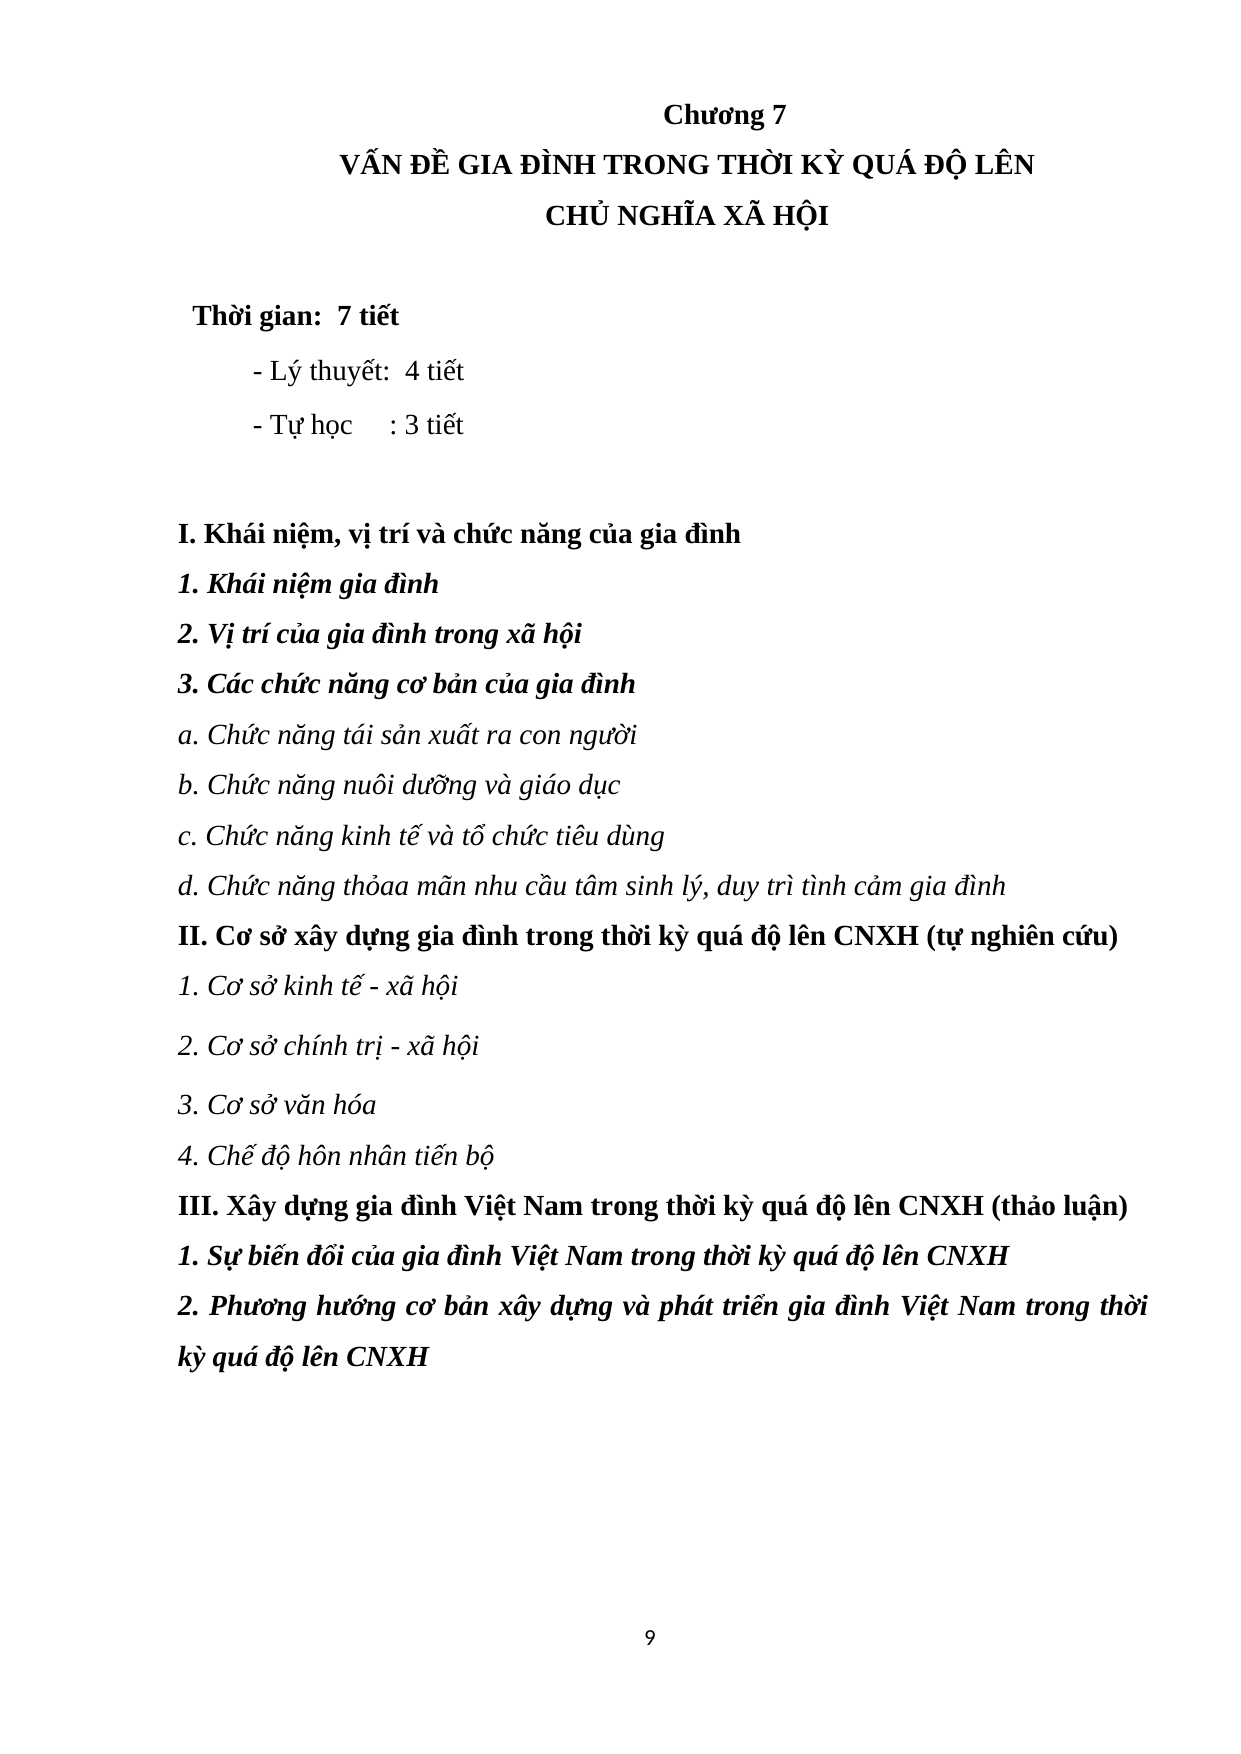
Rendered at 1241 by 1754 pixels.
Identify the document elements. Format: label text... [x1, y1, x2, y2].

text c. Chức năng kinh tế và tổ chức tiêu dùng [178, 818, 1152, 851]
text 1. Khái niệm gia đình [178, 566, 1152, 599]
text 4. Chế độ hôn nhân tiến bộ [178, 1138, 1152, 1171]
text d. Chức năng thỏaa mãn nhu cầu tâm sinh lý, duy trì tình cảm gia đình [178, 868, 1152, 901]
text 3. Các chức năng cơ bản của gia đình [178, 667, 1152, 700]
text I. Khái niệm, vị trí và chức năng của gia đình [178, 516, 1152, 549]
text 2. Phương hướng cơ bản xây dựng và phát triển gia đình Việt Nam trong thời kỳ quá độ lên CNXH [178, 1288, 1152, 1372]
text 1. Sự biến đổi của gia đình Việt Nam trong thời kỳ quá độ lên CNXH [178, 1238, 1152, 1272]
text b. Chức năng nuôi dưỡng và giáo dục [178, 767, 1152, 801]
text - Lý thuyết: 4 tiết [192, 353, 1152, 386]
text II. Cơ sở xây dựng gia đình trong thời kỳ quá độ lên CNXH (tự nghiên cứu) [178, 918, 1152, 952]
text Chương 7 [298, 97, 1152, 131]
text CHỦ NGHĨA XÃ HỘI [223, 198, 1152, 231]
text Thời gian: 7 tiết [192, 298, 1152, 332]
text 2. Vị trí của gia đình trong xã hội [178, 616, 1152, 650]
text VẤN ĐỀ GIA ĐÌNH TRONG THỜI KỲ QUÁ ĐỘ LÊN [223, 147, 1152, 181]
text 1. Cơ sở kinh tế - xã hội [178, 968, 1152, 1002]
text - Tự học : 3 tiết [192, 407, 1152, 441]
text 2. Cơ sở chính trị - xã hội [178, 1028, 1152, 1061]
text III. Xây dựng gia đình Việt Nam trong thời kỳ quá độ lên CNXH (thảo luận) [178, 1188, 1152, 1221]
text a. Chức năng tái sản xuất ra con người [178, 717, 1152, 751]
text 3. Cơ sở văn hóa [178, 1087, 1152, 1121]
